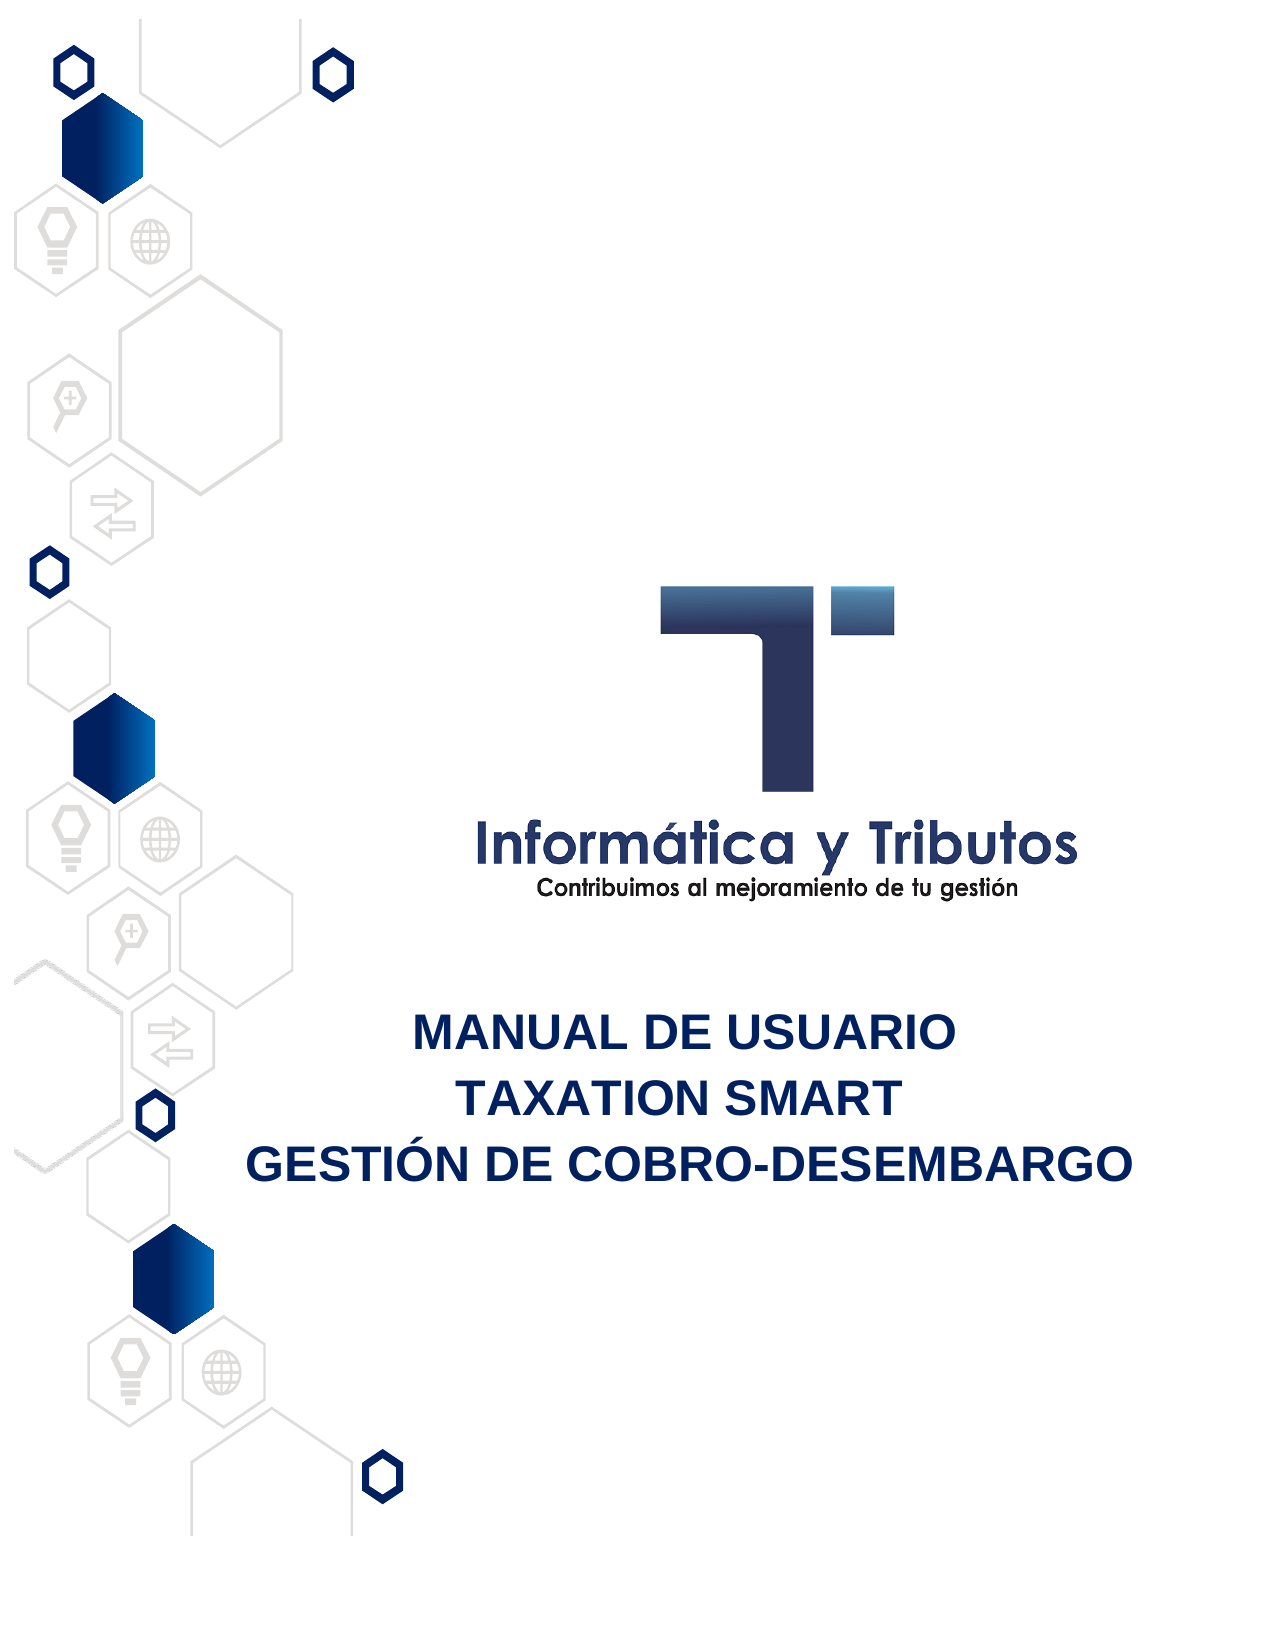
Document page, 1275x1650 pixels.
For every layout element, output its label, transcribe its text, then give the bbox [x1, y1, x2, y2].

text GESTIÓN DE COBRO-DESEMBARGO [99, 1135, 1240, 1192]
text TAXATION SMART [163, 1069, 1153, 1126]
picture [14, 959, 124, 1174]
text MANUAL DE USUARIO [217, 1003, 1153, 1060]
picture [475, 584, 1078, 904]
